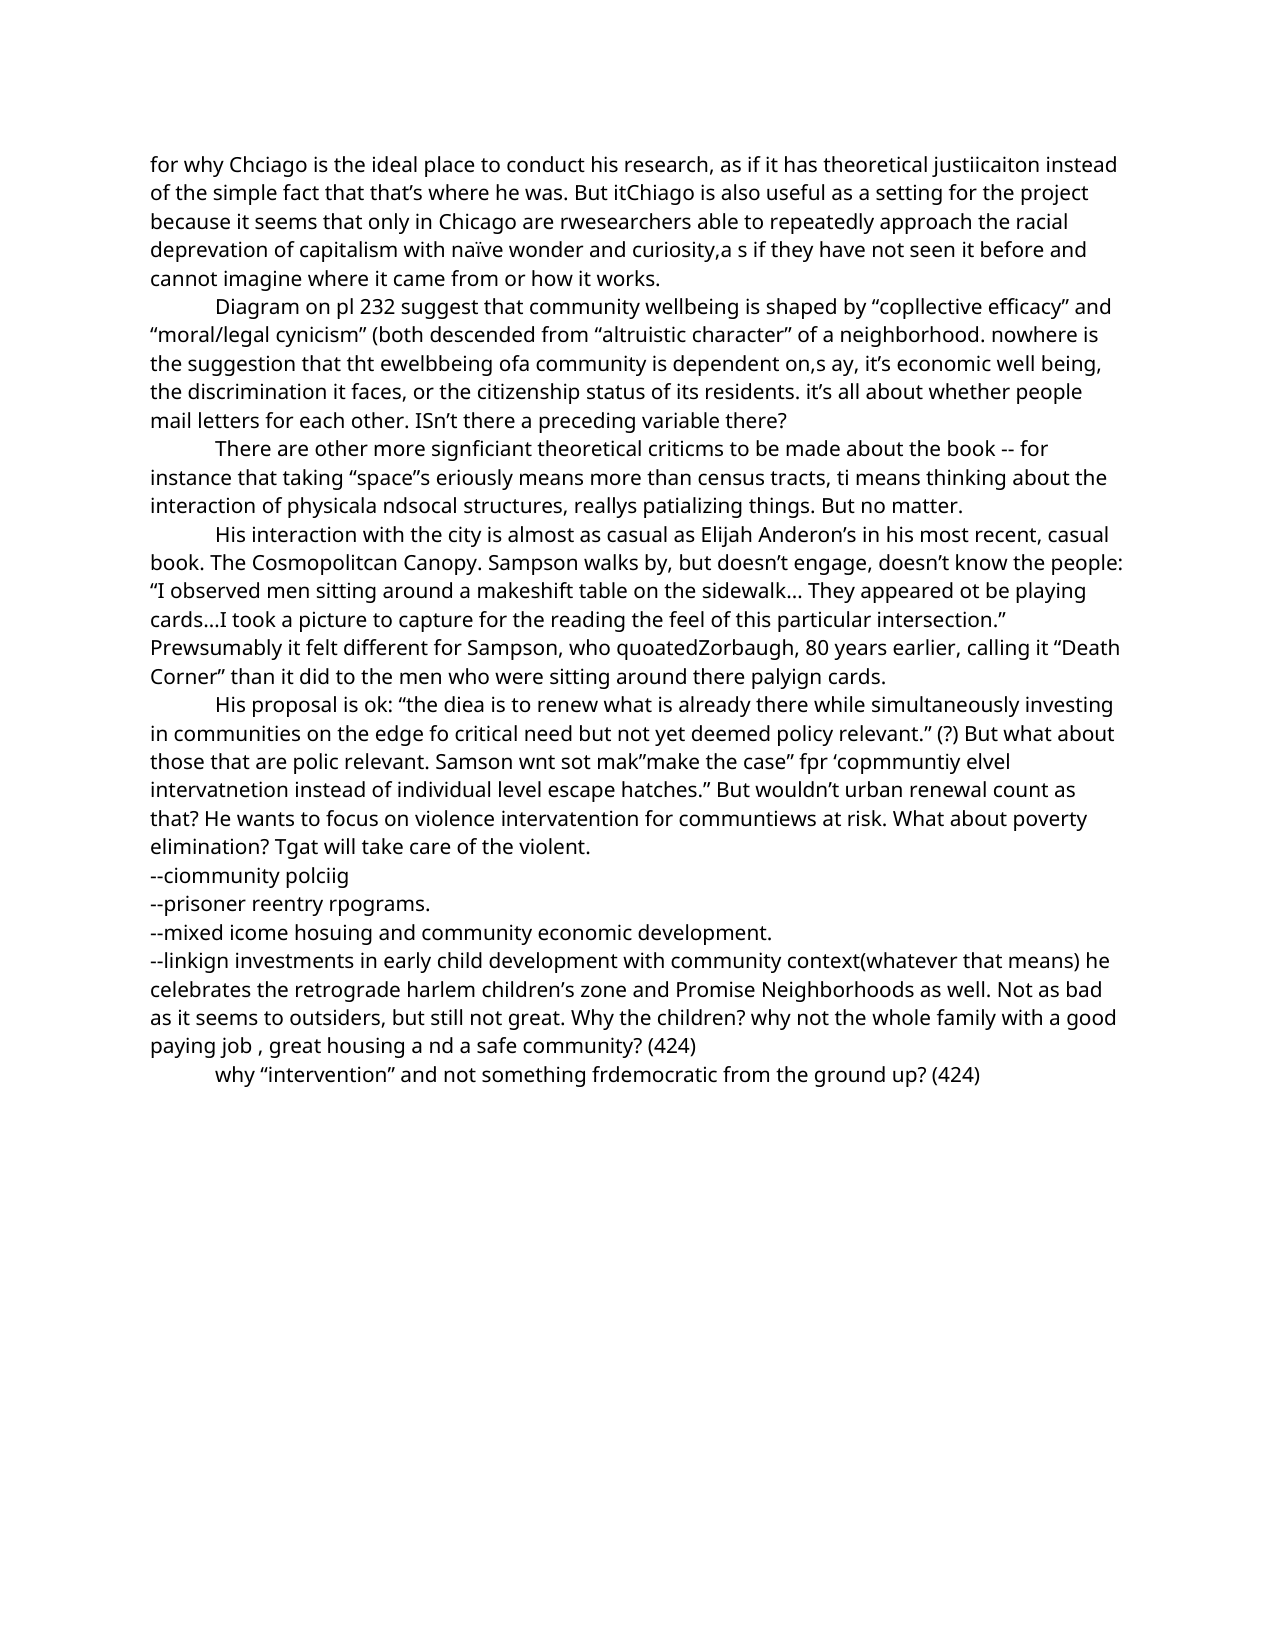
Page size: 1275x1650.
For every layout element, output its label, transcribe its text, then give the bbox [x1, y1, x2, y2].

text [150, 150, 1125, 292]
text There are other more signficiant theoretical criticms to be made about the book -- for instance that taking “space”s eriously means more than census tracts, ti means thinking about the interaction of physicala ndsocal structures, reallys patializing things. But no matter. [150, 434, 1125, 520]
text why “intervention” and not something frdemocratic from the ground up? (424) [150, 1060, 1125, 1088]
text His proposal is ok: “the diea is to renew what is already there while simultaneously investing in communities on the edge fo critical need but not yet deemed policy relevant.” (?) But what about those that are polic relevant. Samson wnt sot mak”make the case” fpr ‘copmmuntiy elvel intervatnetion instead of individual level escape hatches.” But wouldn’t urban renewal count as that? He wants to focus on violence intervatention for communtiews at risk. What about poverty elimination? Tgat will take care of the violent. --ciommunity polciig --prisoner reentry rpograms. --mixed icome hosuing and community economic development. --linkign investments in early child development with community context(whatever that means) he celebrates the retrograde harlem children’s zone and Promise Neighborhoods as well. Not as bad as it seems to outsiders, but still not great. Why the children? why not the whole family with a good paying job , great housing a nd a safe community? (424) [150, 690, 1125, 1060]
text Diagram on pl 232 suggest that community wellbeing is shaped by “copllective efficacy” and “moral/legal cynicism” (both descended from “altruistic character” of a neighborhood. nowhere is the suggestion that tht ewelbbeing ofa community is dependent on,s ay, it’s economic well being, the discrimination it faces, or the citizenship status of its residents. it’s all about whether people mail letters for each other. ISn’t there a preceding variable there? [150, 292, 1125, 434]
text His interaction with the city is almost as casual as Elijah Anderon’s in his most recent, casual book. The Cosmopolitcan Canopy. Sampson walks by, but doesn’t engage, doesn’t know the people: “I observed men sitting around a makeshift table on the sidewalk… They appeared ot be playing cards…I took a picture to capture for the reading the feel of this particular intersection.” Prewsumably it felt different for Sampson, who quoatedZorbaugh, 80 years earlier, calling it “Death Corner” than it did to the men who were sitting around there palyign cards. [150, 520, 1125, 690]
